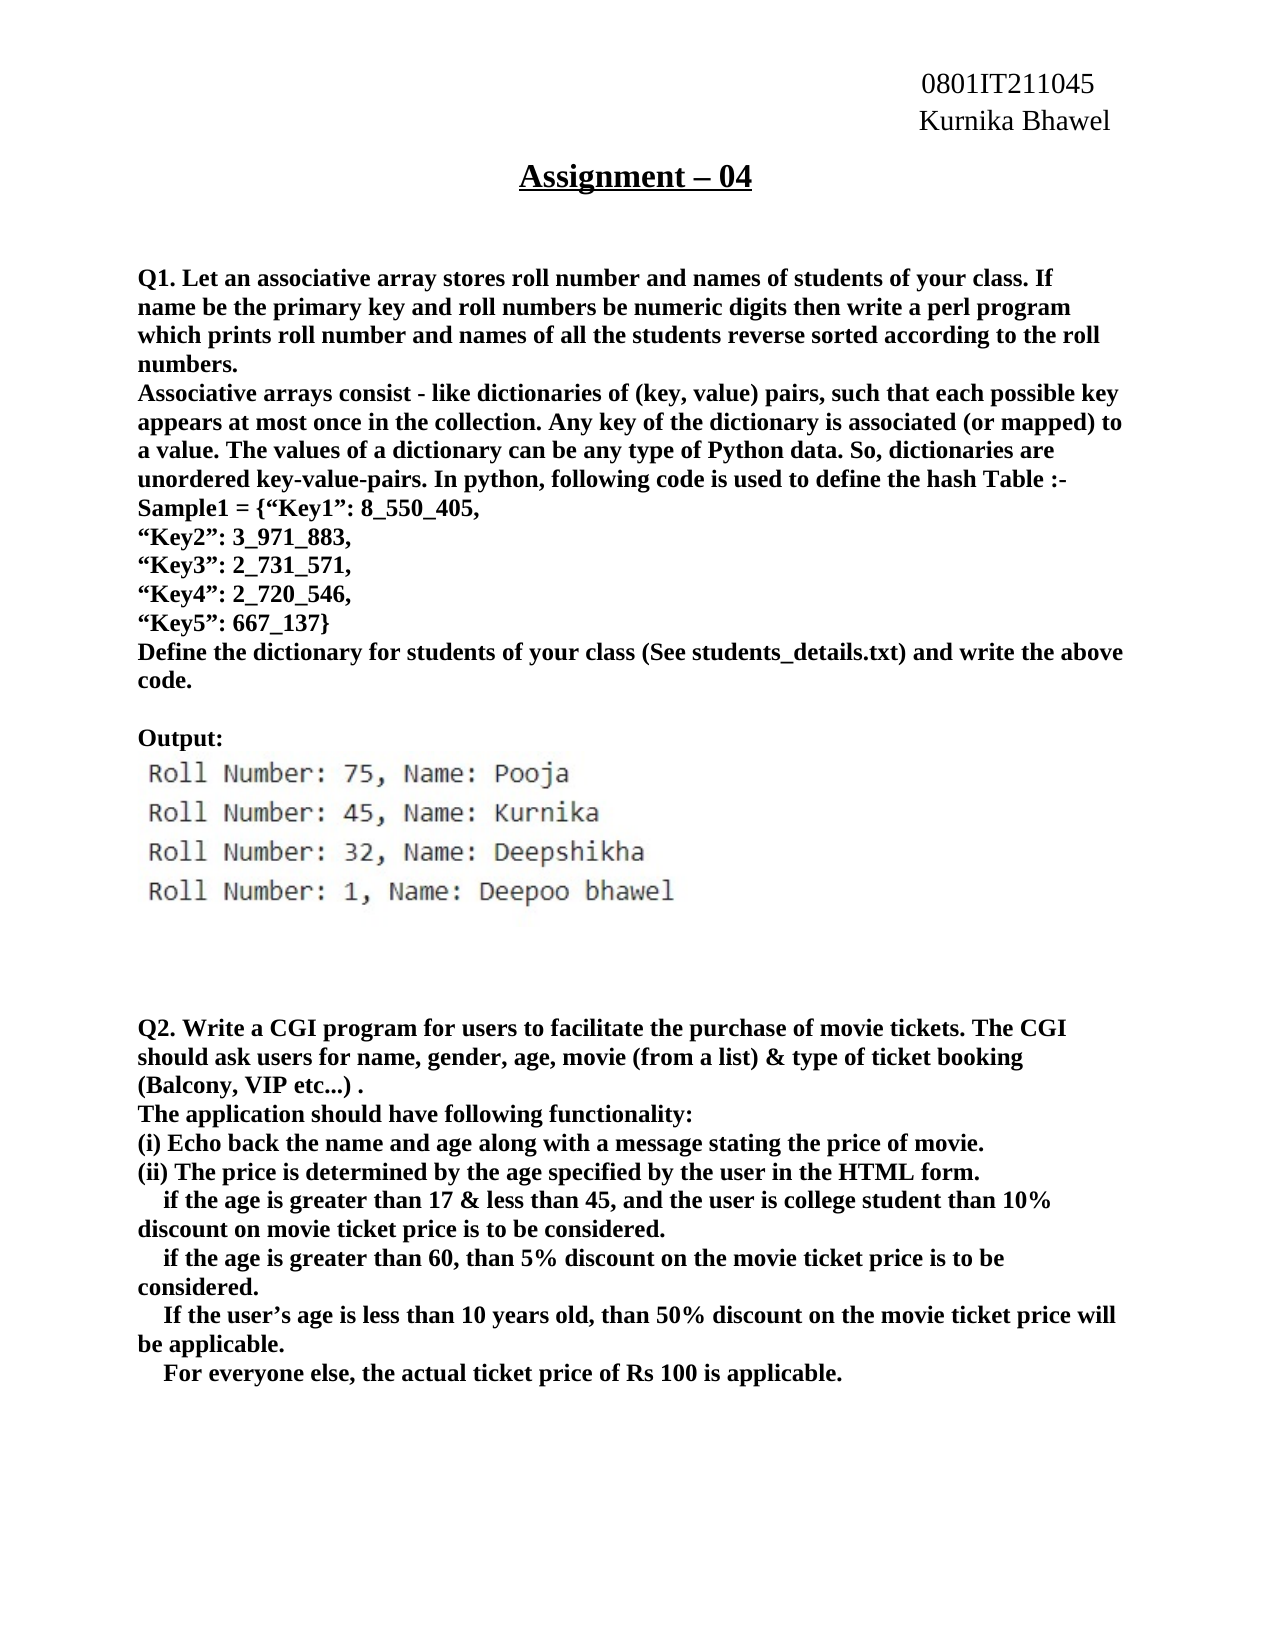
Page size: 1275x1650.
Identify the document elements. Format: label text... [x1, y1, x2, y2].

text Q1. Let an associative array stores roll number and names of students of your class. If [137, 263, 1133, 292]
text “Key3”: 2_731_571, [137, 550, 1133, 579]
text should ask users for name, gender, age, movie (from a list) & type of ticket booking [137, 1042, 1133, 1070]
text (ii) The price is determined by the age specified by the user in the HTML form. [137, 1157, 1133, 1185]
picture [137, 751, 713, 927]
text (i) Echo back the name and age along with a message stating the price of movie. [137, 1128, 1133, 1157]
text “Key2”: 3_971_883, [137, 522, 1133, 550]
text  if the age is greater than 60, than 5% discount on the movie ticket price is to be [137, 1243, 1133, 1272]
text discount on movie ticket price is to be considered. [137, 1214, 1133, 1243]
text (Balcony, VIP etc...) . [137, 1070, 1133, 1099]
text The application should have following functionality: [137, 1099, 1133, 1128]
text  For everyone else, the actual ticket price of Rs 100 is applicable. [137, 1358, 1133, 1387]
text “Key4”: 2_720_546, [137, 579, 1133, 608]
text code. [137, 665, 1133, 694]
text Define the dictionary for students of your class (See students_details.txt) and write the above [137, 637, 1133, 665]
text considered. [137, 1272, 1133, 1300]
text “Key5”: 667_137} [137, 608, 1133, 637]
text Output: [137, 723, 1133, 752]
text name be the primary key and roll numbers be numeric digits then write a perl program [137, 292, 1133, 320]
text  If the user’s age is less than 10 years old, than 50% discount on the movie ticket price will be applicable. [137, 1300, 1133, 1358]
text which prints roll number and names of all the students reverse sorted according to the roll numbers. [137, 320, 1133, 378]
text Associative arrays consist - like dictionaries of (key, value) pairs, such that each possible key appears at most once in the collection. Any key of the dictionary is associated (or mapped) to a value. The values of a dictionary can be any type of Python data. So, dictionaries are unordered key-value-pairs. In python, following code is used to define the hash Table :- [137, 378, 1133, 493]
text  if the age is greater than 17 & less than 45, and the user is college student than 10% [137, 1185, 1133, 1214]
text Assignment – 04 [137, 156, 1133, 194]
text Sample1 = {“Key1”: 8_550_405, [137, 493, 1133, 522]
text Q2. Write a CGI program for users to facilitate the purchase of movie tickets. The CGI [137, 1013, 1133, 1042]
